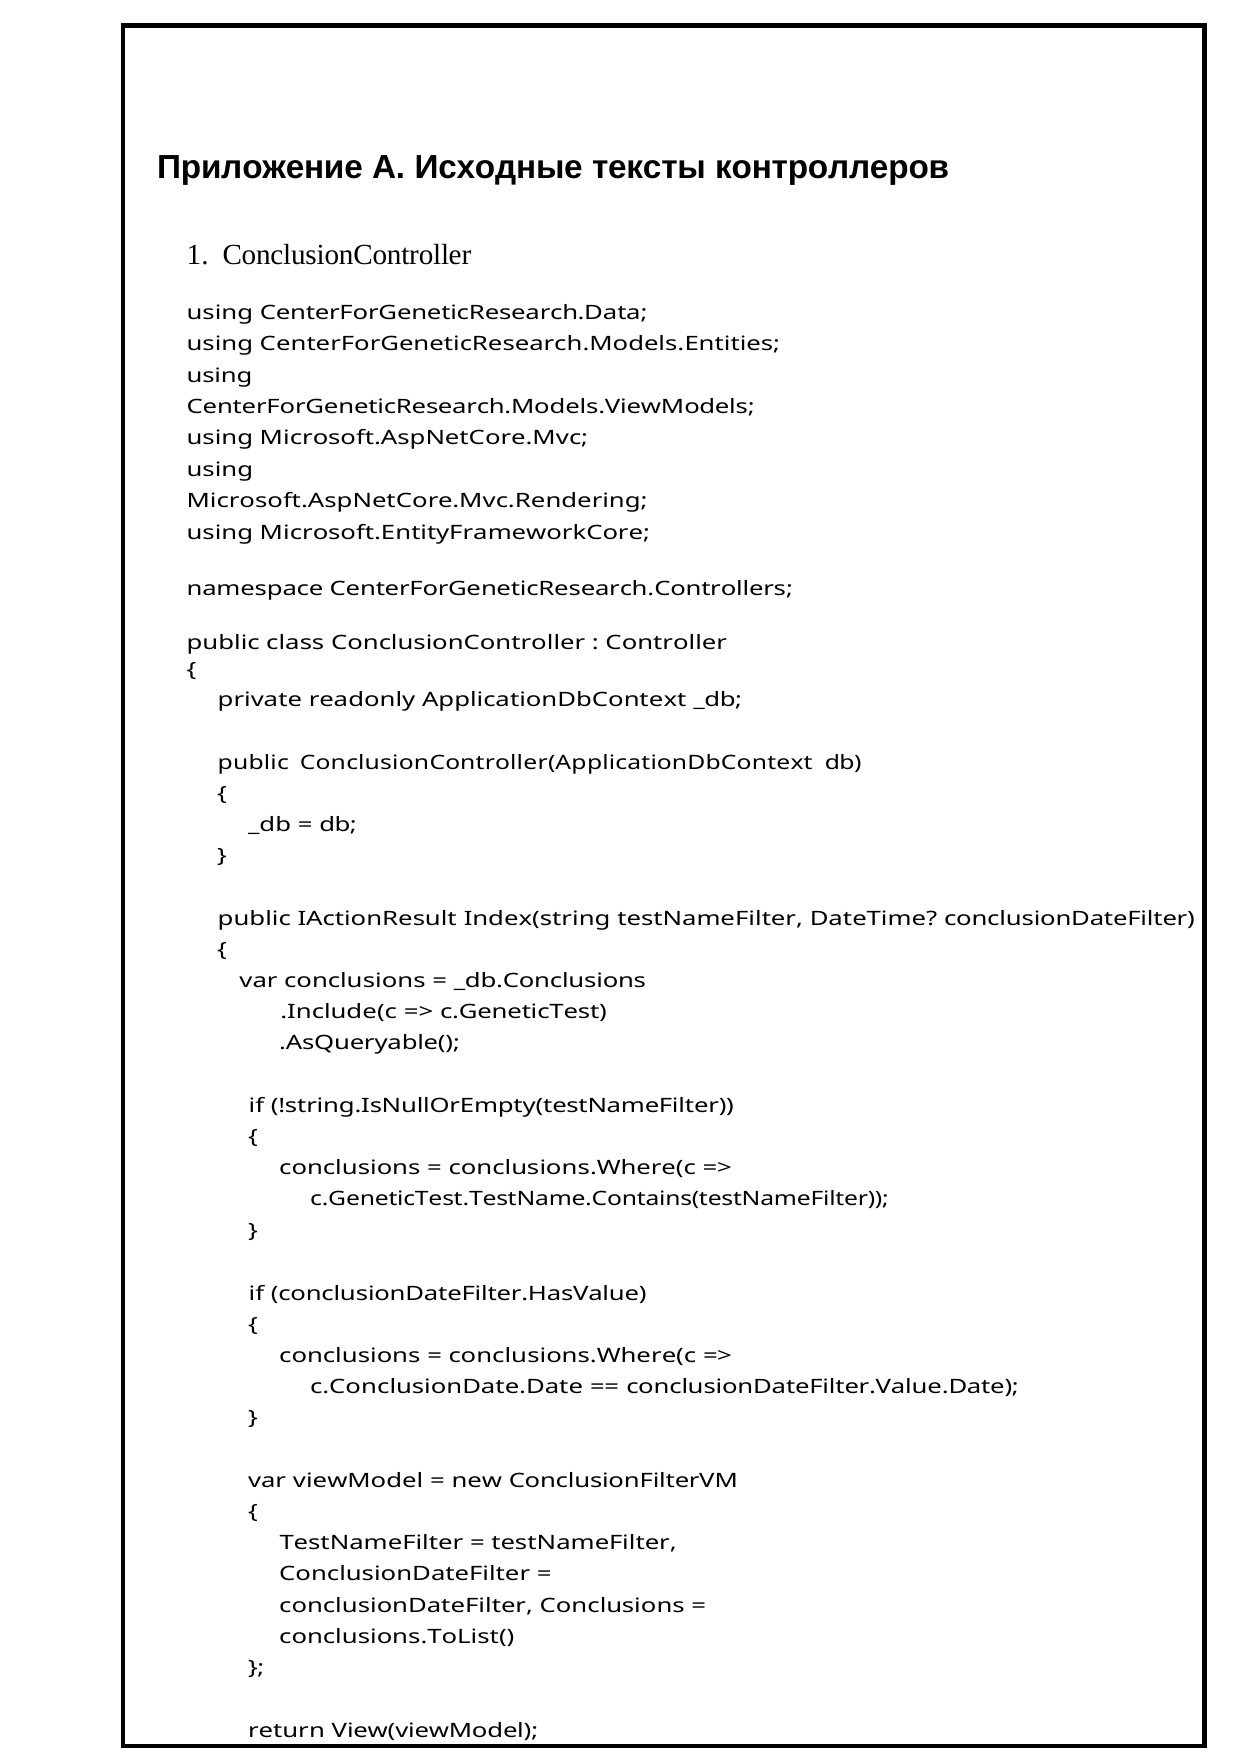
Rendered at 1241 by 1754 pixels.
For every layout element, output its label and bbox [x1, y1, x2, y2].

table_header [125, 28, 1202, 1744]
